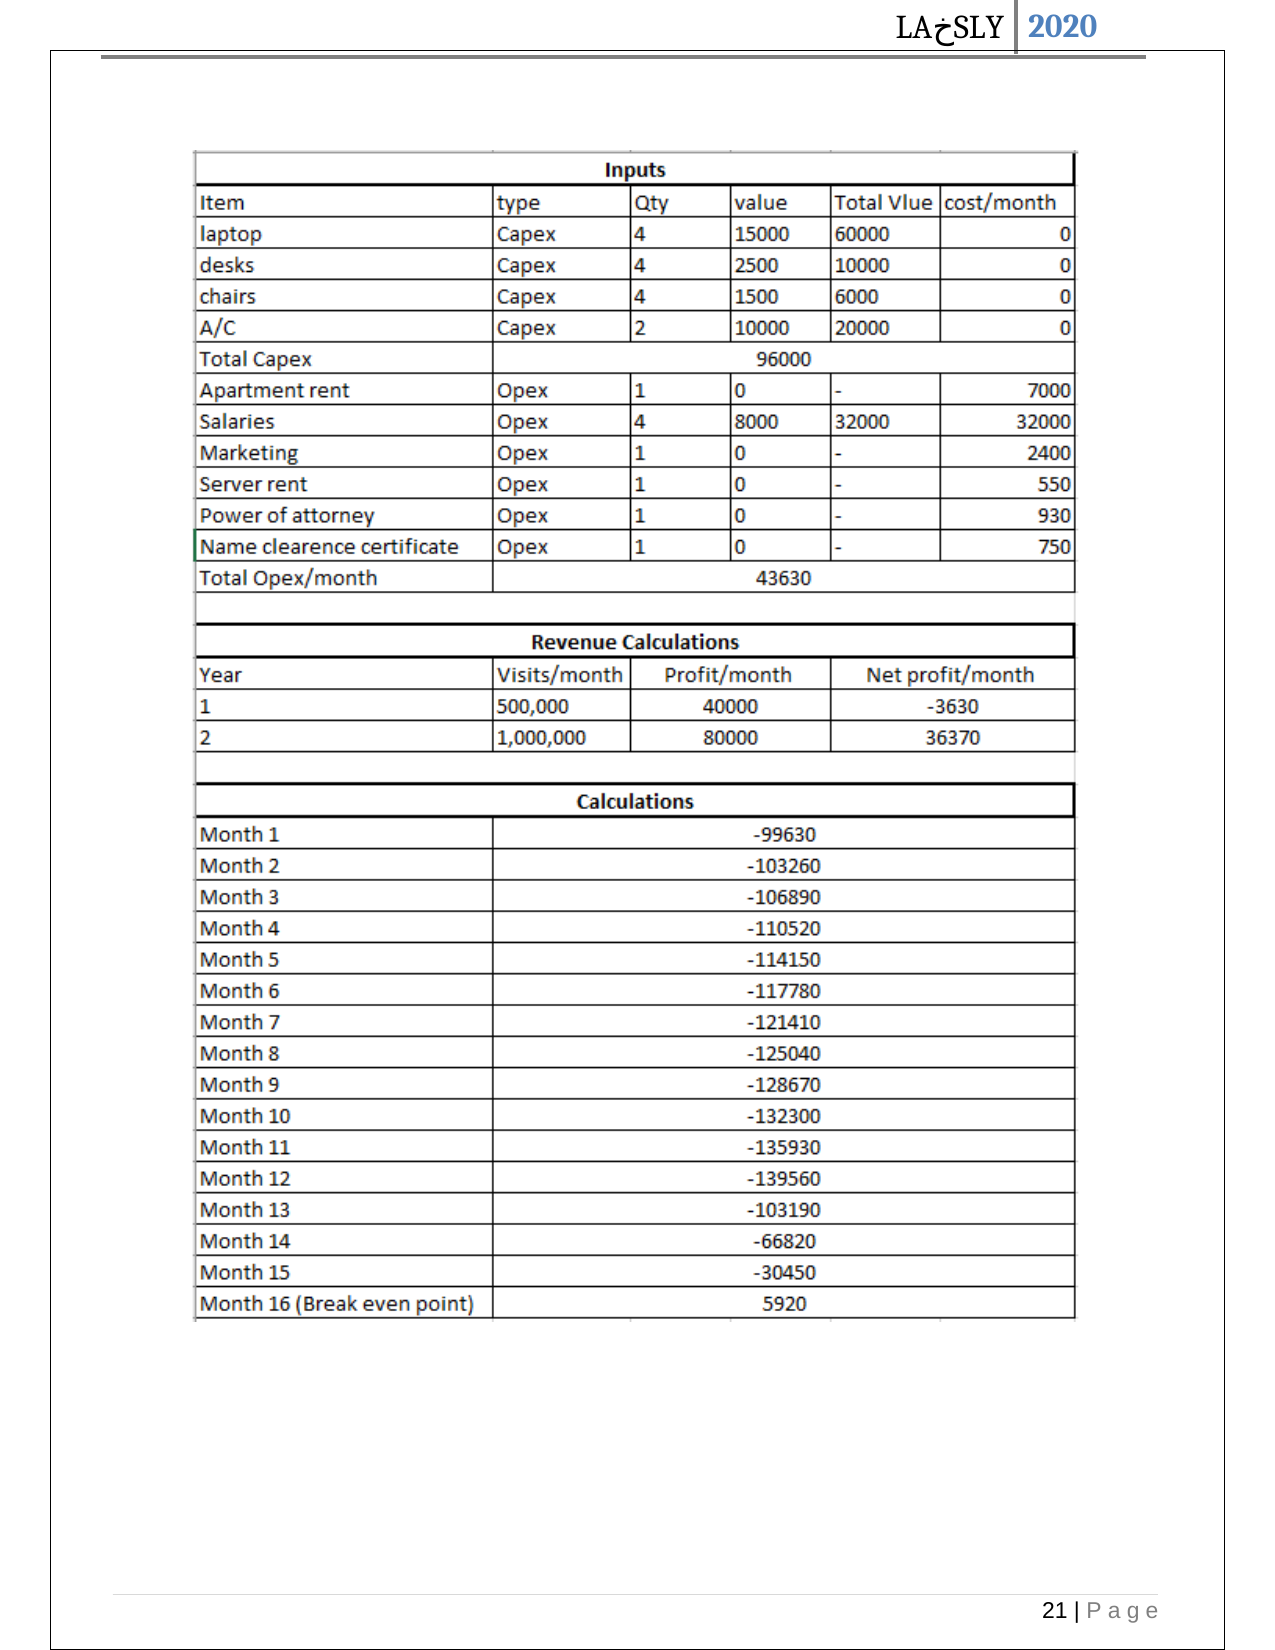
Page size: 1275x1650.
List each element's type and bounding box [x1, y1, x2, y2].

picture [192, 150, 1079, 1322]
